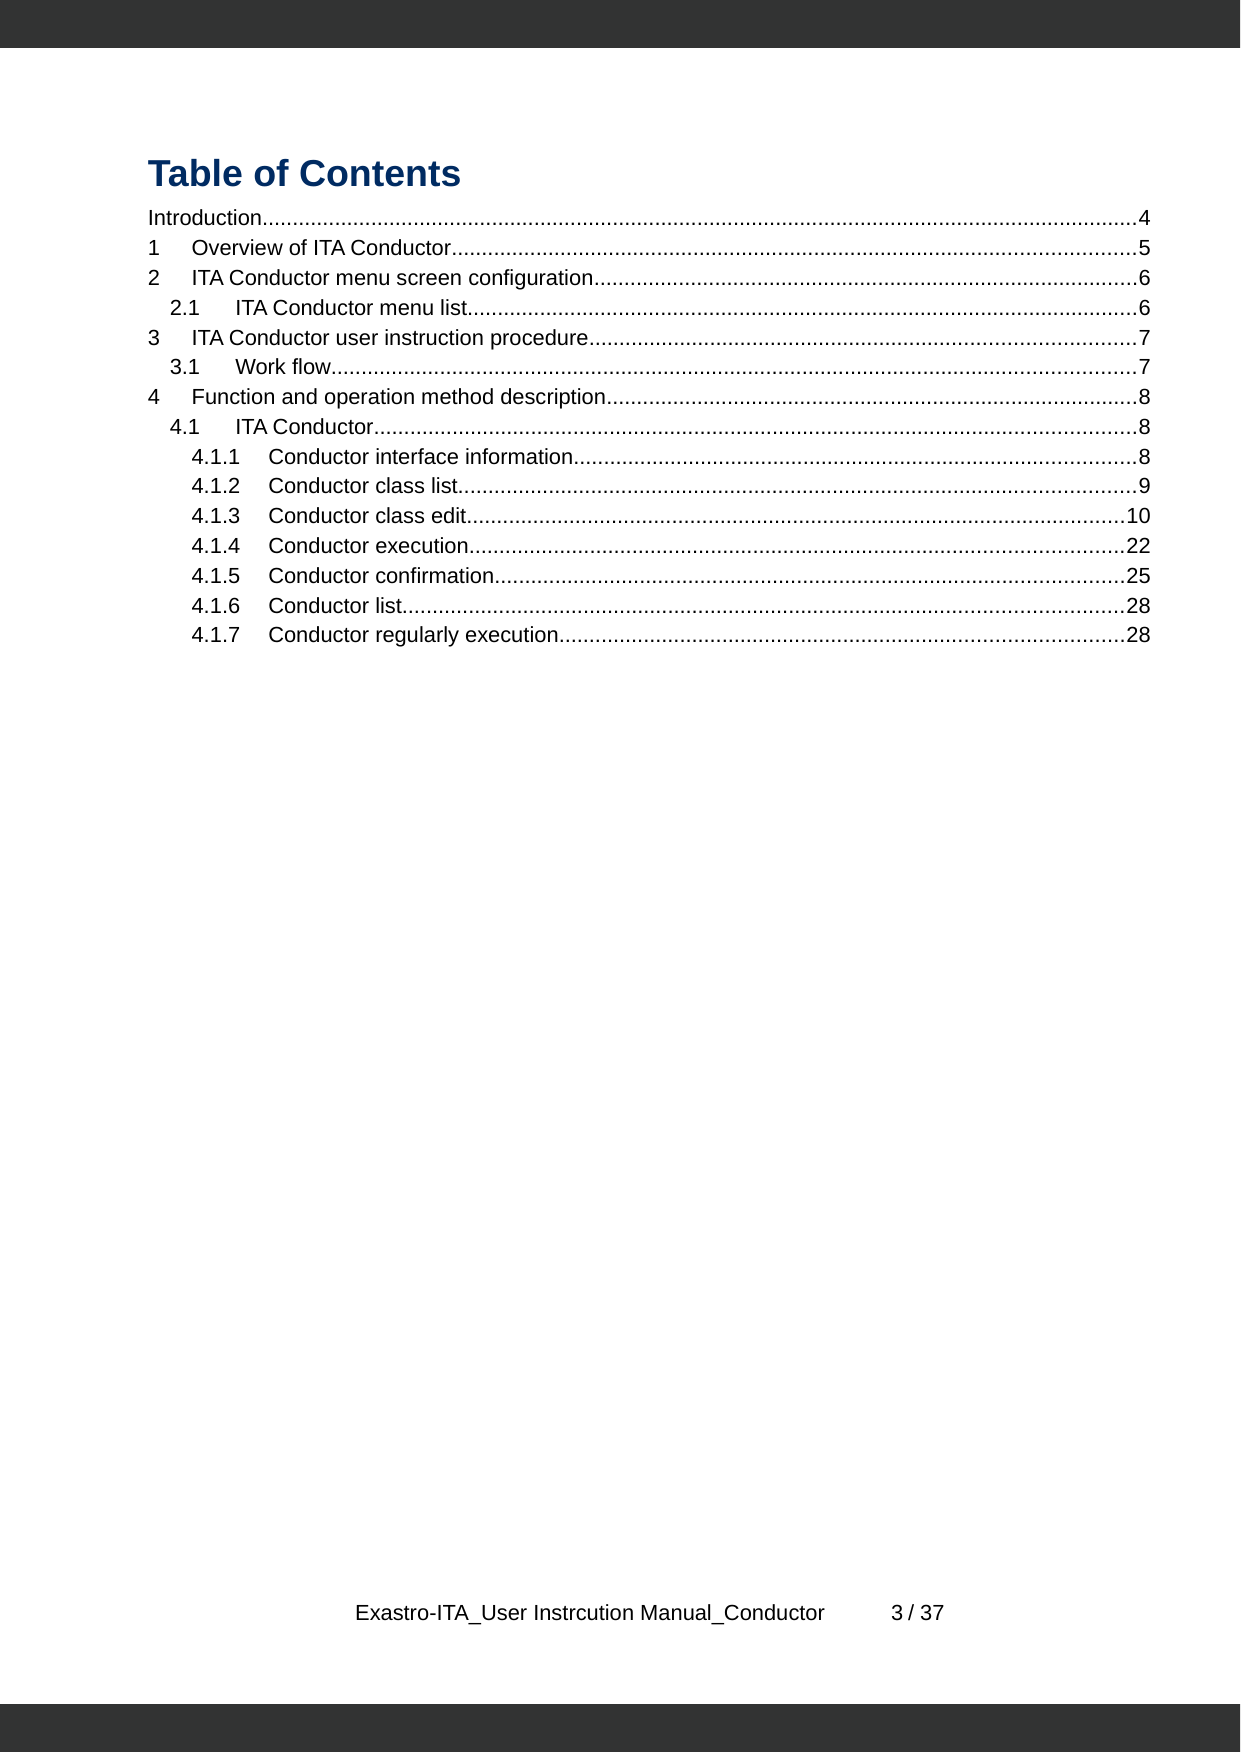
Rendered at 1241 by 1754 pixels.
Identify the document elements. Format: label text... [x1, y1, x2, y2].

text 4.1.5 Conductor confirmation 25 [191, 560, 1152, 590]
text 4.1.3 Conductor class edit 10 [191, 501, 1152, 531]
text 4.1.7 Conductor regularly execution 28 [191, 620, 1152, 650]
text 4.1.1 Conductor interface information 8 [191, 441, 1152, 471]
text 1 Overview of ITA Conductor 5 [148, 233, 1152, 262]
text 3 ITA Conductor user instruction procedure 7 [148, 322, 1152, 352]
text 3.1 Work flow 7 [169, 352, 1152, 382]
text 2 ITA Conductor menu screen configuration 6 [148, 262, 1152, 292]
text 4.1.2 Conductor class list 9 [191, 471, 1152, 501]
text 4.1 ITA Conductor 8 [169, 411, 1152, 441]
text 4.1.6 Conductor list 28 [191, 590, 1152, 620]
text 4.1.4 Conductor execution 22 [191, 531, 1152, 560]
text 4 Function and operation method description 8 [148, 382, 1152, 411]
picture [0, 1704, 1241, 1752]
picture [0, 0, 1241, 48]
text Introduction 4 [148, 203, 1152, 233]
text 2.1 ITA Conductor menu list 6 [169, 292, 1152, 322]
